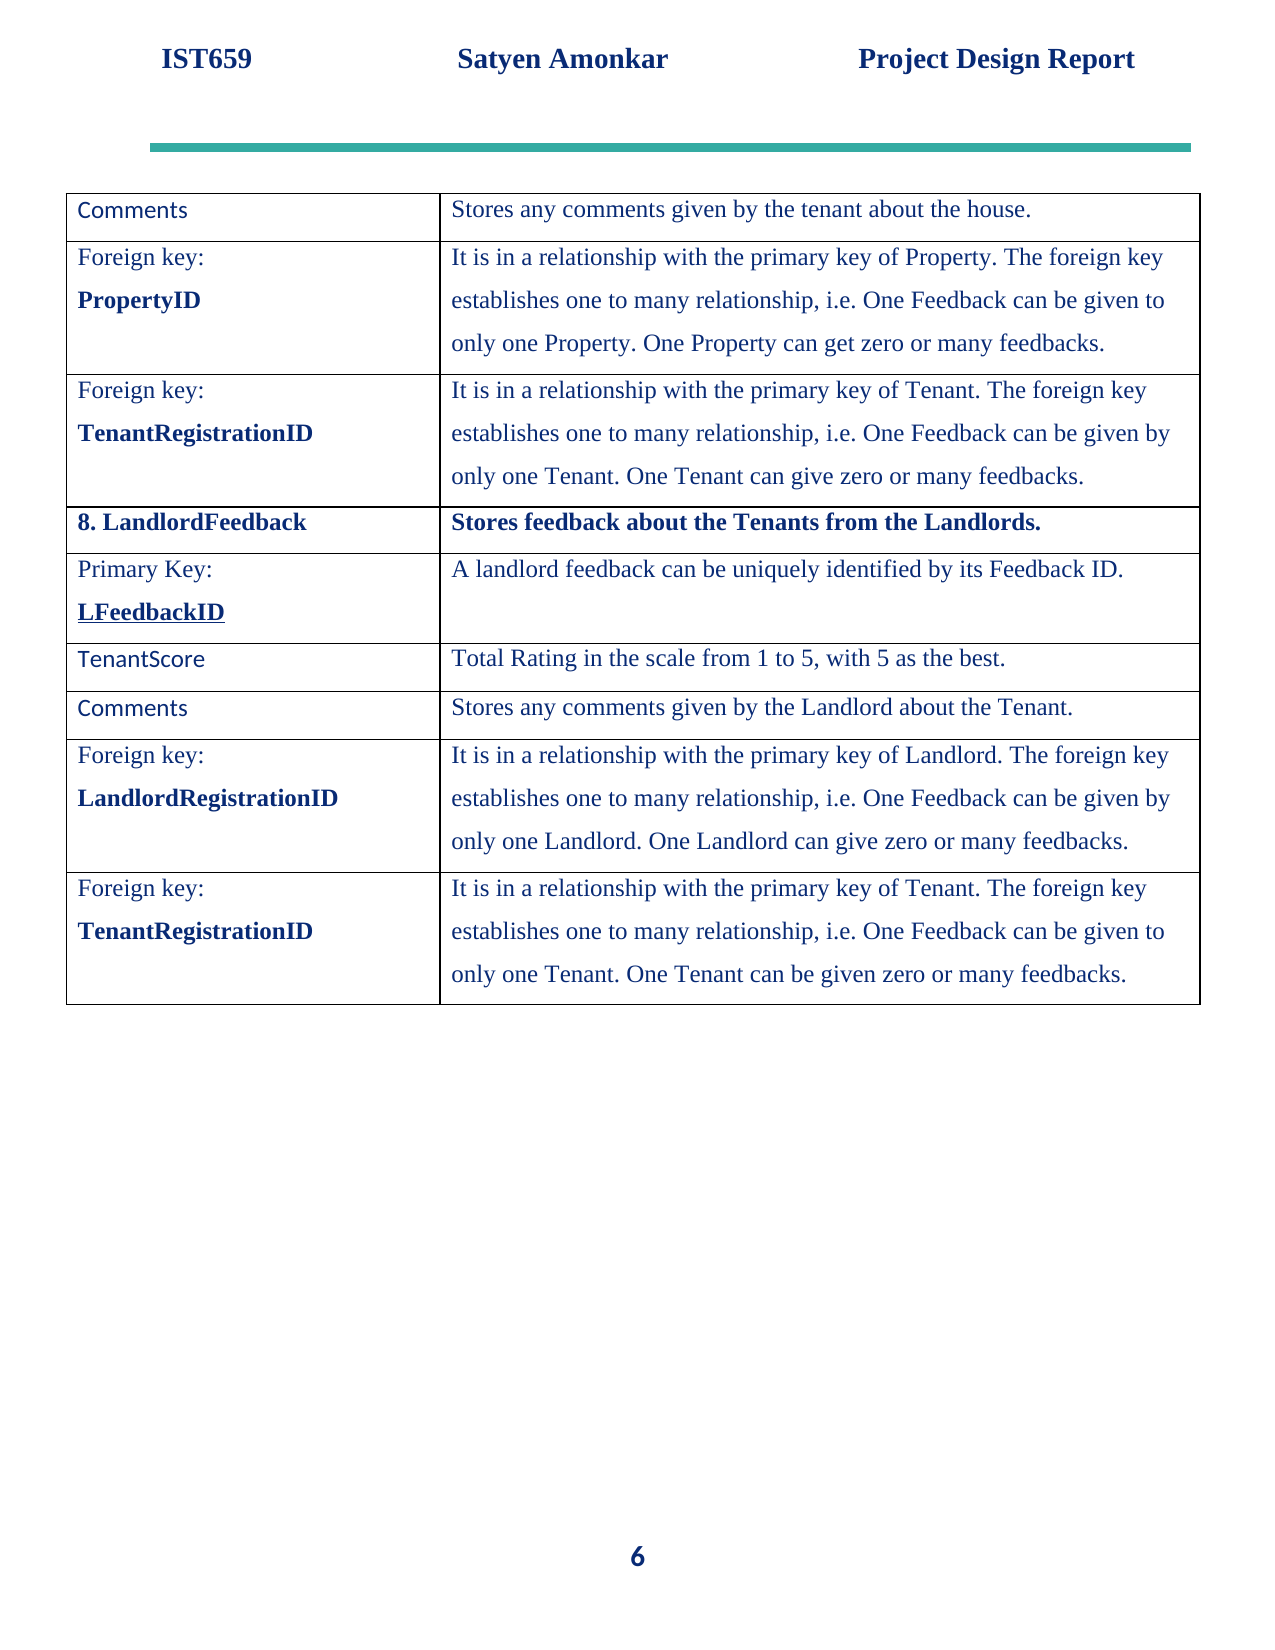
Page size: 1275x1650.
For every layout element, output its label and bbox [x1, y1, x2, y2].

table_header [66, 193, 1228, 1458]
